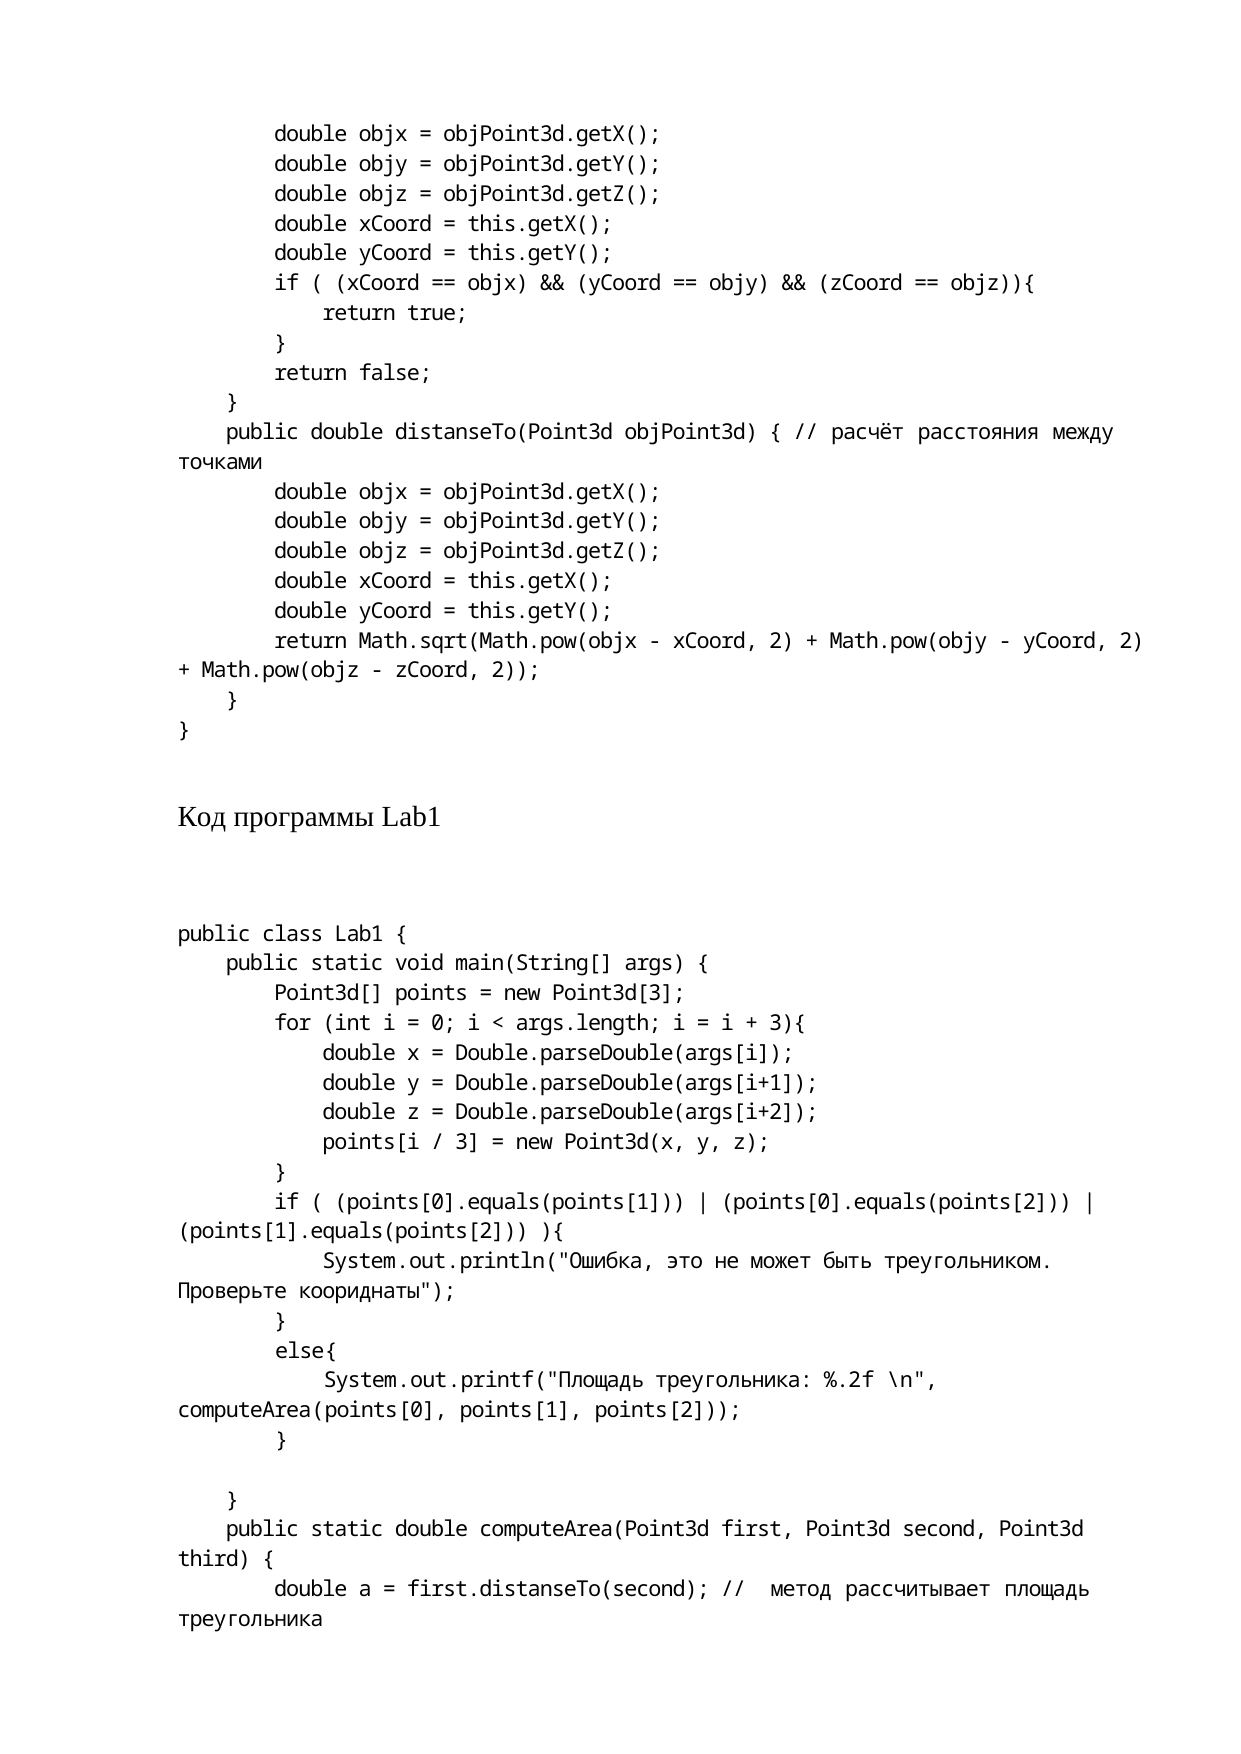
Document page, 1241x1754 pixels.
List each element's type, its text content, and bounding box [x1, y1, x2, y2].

title double objx = objPoint3d.getX(); [177, 118, 1152, 148]
title System.out.printf("Площадь треугольника: %.2f \n", computeArea(points[0], points[1], points[2])); [177, 1364, 1152, 1424]
title System.out.println("Ошибка, это не может быть треугольником. Проверьте коориднаты"); [177, 1245, 1152, 1305]
title return Math.sqrt(Math.pow(objx - xCoord, 2) + Math.pow(objy - yCoord, 2) + Math.pow(objz - zCoord, 2)); [177, 624, 1152, 684]
title } [177, 327, 1152, 356]
title if ( (xCoord == objx) && (yCoord == objy) && (zCoord == objz)){ [177, 267, 1152, 297]
title for (int i = 0; i < args.length; i = i + 3){ [177, 1007, 1152, 1037]
title else{ [177, 1334, 1152, 1364]
title Point3d[] points = new Point3d[3]; [177, 977, 1152, 1007]
title } [177, 1424, 1152, 1454]
title double z = Double.parseDouble(args[i+2]); [177, 1096, 1152, 1126]
title double a = first.distanseTo(second); // метод рассчитывает площадь треугольника [177, 1573, 1152, 1632]
title return true; [177, 297, 1152, 327]
title double objz = objPoint3d.getZ(); [177, 178, 1152, 207]
title double objz = objPoint3d.getZ(); [177, 535, 1152, 565]
title if ( (points[0].equals(points[1])) | (points[0].equals(points[2])) | (points[1].equals(points[2])) ){ [177, 1186, 1152, 1245]
title double y = Double.parseDouble(args[i+1]); [177, 1066, 1152, 1096]
title double yCoord = this.getY(); [177, 595, 1152, 624]
title } [177, 1156, 1152, 1186]
title double objx = objPoint3d.getX(); [177, 476, 1152, 505]
title } [177, 1483, 1152, 1513]
title double xCoord = this.getX(); [177, 207, 1152, 237]
title double xCoord = this.getX(); [177, 565, 1152, 595]
title double x = Double.parseDouble(args[i]); [177, 1037, 1152, 1066]
title } [177, 386, 1152, 416]
title public static void main(String[] args) { [177, 947, 1152, 977]
title public double distanseTo(Point3d objPoint3d) { // расчёт расстояния между точками [177, 416, 1152, 476]
title points[i / 3] = new Point3d(x, y, z); [177, 1126, 1152, 1156]
title return false; [177, 356, 1152, 386]
title } [177, 684, 1152, 714]
title double objy = objPoint3d.getY(); [177, 505, 1152, 535]
title public class Lab1 { [177, 917, 1152, 947]
title double yCoord = this.getY(); [177, 237, 1152, 267]
text Код программы Lab1 [177, 799, 1152, 832]
title public static double computeArea(Point3d first, Point3d second, Point3d third) { [177, 1513, 1152, 1573]
title double objy = objPoint3d.getY(); [177, 148, 1152, 178]
title } [177, 1305, 1152, 1334]
title } [177, 714, 1152, 744]
